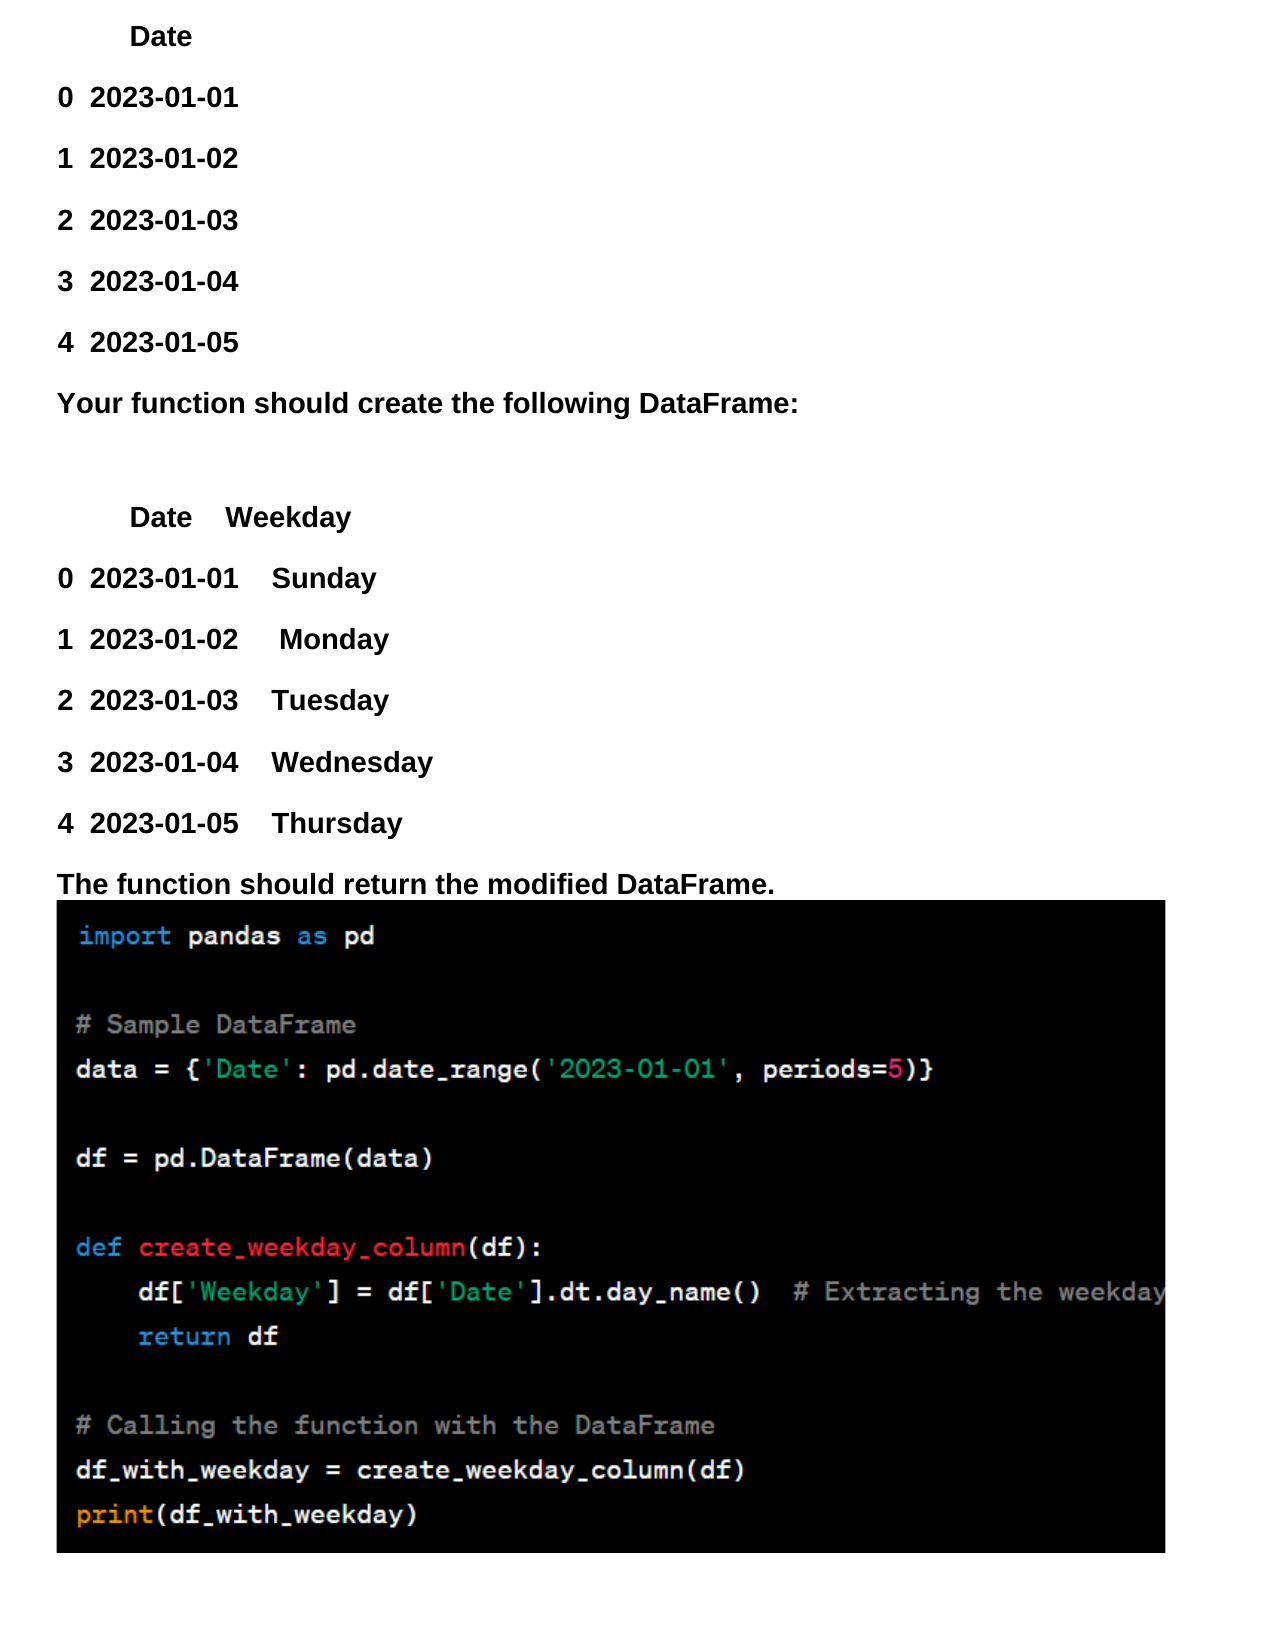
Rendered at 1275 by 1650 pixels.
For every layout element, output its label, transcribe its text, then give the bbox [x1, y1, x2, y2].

text 3 2023-01-04 Wednesday [57, 744, 1165, 778]
text 2 2023-01-03 [57, 202, 1165, 236]
text 4 2023-01-05 [57, 325, 1165, 358]
text 0 2023-01-01 [57, 80, 1165, 113]
text Date Weekday [56, 499, 1165, 533]
text Date [56, 19, 1165, 52]
picture [56, 900, 1166, 1553]
text 4 2023-01-05 Thursday [57, 806, 1165, 839]
text 2 2023-01-03 Tuesday [57, 683, 1165, 717]
text Your function should create the following DataFrame: [56, 386, 1165, 420]
text 1 2023-01-02 Monday [57, 622, 1165, 656]
text The function should return the modified DataFrame. [57, 867, 1165, 900]
text 0 2023-01-01 Sunday [57, 561, 1165, 594]
text 3 2023-01-04 [57, 264, 1165, 297]
text 1 2023-01-02 [57, 141, 1165, 175]
